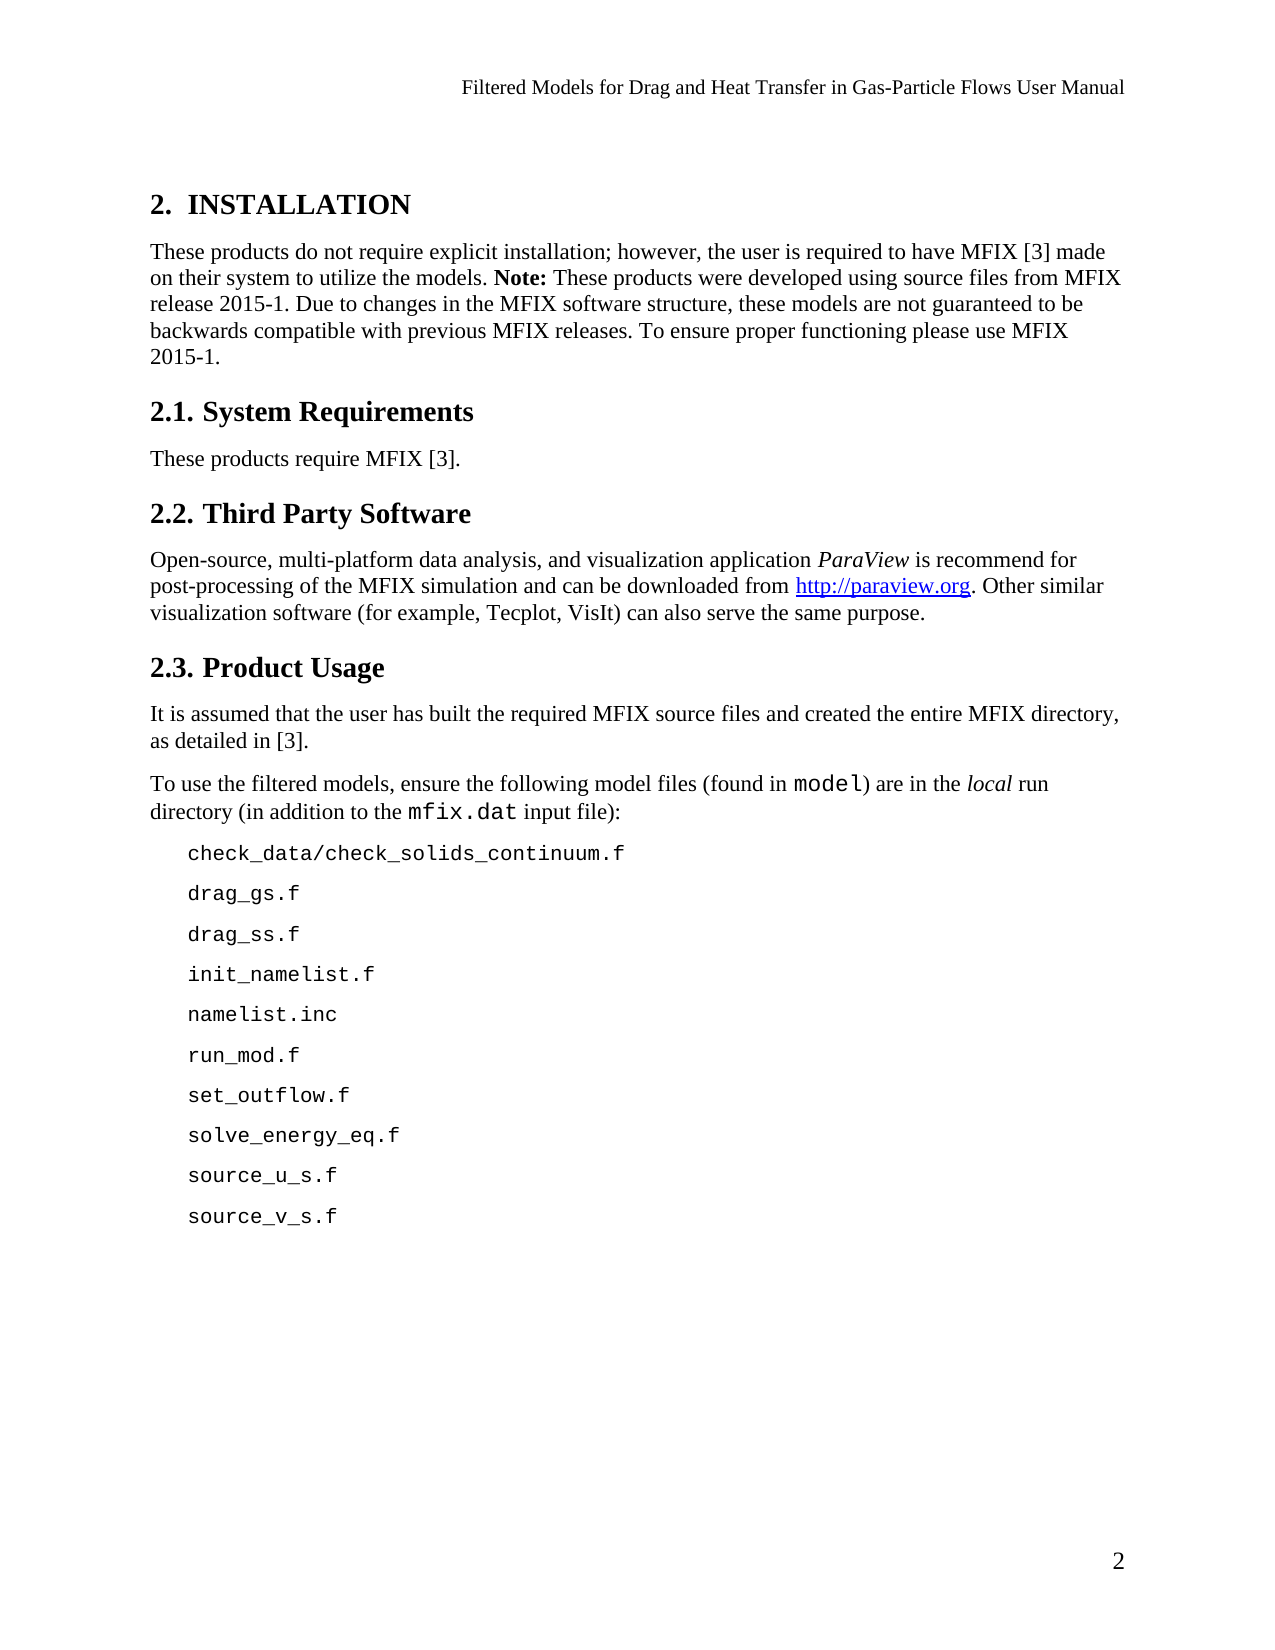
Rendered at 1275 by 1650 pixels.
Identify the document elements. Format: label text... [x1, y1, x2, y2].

subtitle Product Usage [150, 650, 1125, 684]
text Open-source, multi-platform data analysis, and visualization application ParaView is recommend for post-processing of the MFIX simulation and can be downloaded from http://paraview.org. Other similar visualization software (for example, Tecplot, VisIt) can also serve the same purpose. [150, 546, 1125, 625]
text init_namelist.f [187, 964, 1125, 988]
text source_u_s.f [187, 1166, 1125, 1189]
text source_v_s.f [187, 1206, 1125, 1229]
text drag_gs.f [187, 883, 1125, 907]
text These products require MFIX [3]. [150, 445, 1125, 471]
text drag_ss.f [187, 924, 1125, 947]
text run_mod.f [187, 1044, 1125, 1068]
text namelist.inc [187, 1004, 1125, 1028]
text It is assumed that the user has built the required MFIX source files and created the entire MFIX directory, as detailed in [3]. [150, 701, 1125, 753]
subtitle Third Party Software [150, 496, 1125, 529]
subtitle Installation [150, 187, 1125, 221]
text These products do not require explicit installation; however, the user is required to have MFIX [3] made on their system to utilize the models. Note: These products were developed using source files from MFIX release 2015-1. Due to changes in the MFIX software structure, these models are not guaranteed to be backwards compatible with previous MFIX releases. To ensure proper functioning please use MFIX 2015-1. [150, 238, 1125, 369]
text check_data/check_solids_continuum.f [187, 843, 1125, 867]
text set_outflow.f [187, 1085, 1125, 1108]
text To use the filtered models, ensure the following model files (found in model) are in the local run directory (in addition to the mfix.dat input file): [150, 770, 1125, 826]
subtitle System Requirements [150, 394, 1125, 428]
text solve_energy_eq.f [187, 1125, 1125, 1149]
